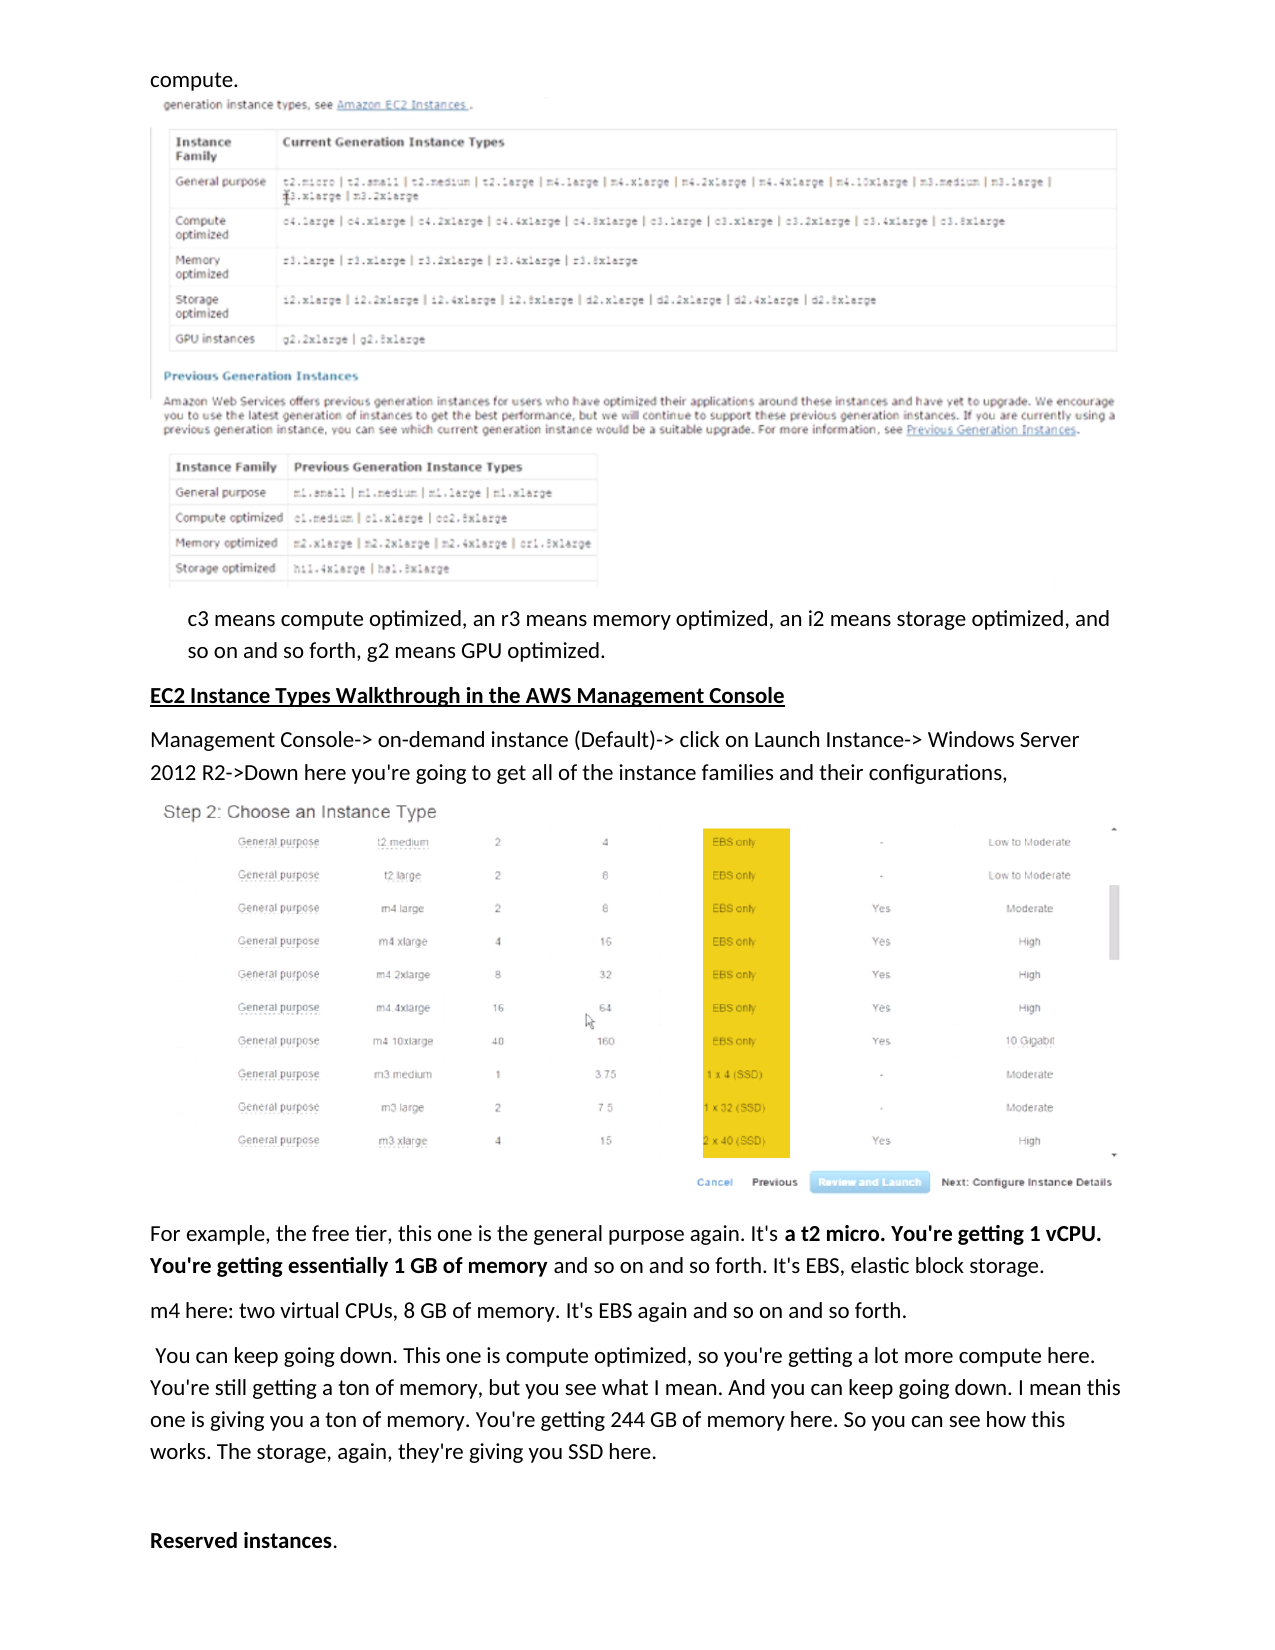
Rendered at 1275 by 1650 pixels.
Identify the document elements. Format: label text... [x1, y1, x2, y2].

text This is the micro, again the cheapest level, typically the free tier. You're not going to get very good performance out of it. And then you have the m tier. And within the m family, the m3 family, you're going to have x1, x2, x3, so you're going to have multiple levels of configurations. This applies to the compute. [150, 66, 1125, 97]
text Management Console-> on-demand instance (Default)-> click on Launch Instance-> Windows Server 2012 R2->Down here you're going to get all of the instance families and their configurations, [150, 726, 1125, 790]
picture [150, 790, 1125, 1203]
text For example, the free tier, this one is the general purpose again. It's a t2 micro. You're getting 1 vCPU. You're getting essentially 1 GB of memory and so on and so forth. It's EBS, elastic block storage. [150, 1219, 1125, 1279]
text You can keep going down. This one is compute optimized, so you're getting a lot more compute here. You're still getting a ton of memory, but you see what I mean. And you can keep going down. I mean this one is giving you a ton of memory. You're getting 244 GB of memory here. So you can see how this works. The storage, again, they're giving you SSD here. [150, 1341, 1125, 1465]
picture [150, 97, 1125, 588]
text EC2 Instance Types Walkthrough in the AWS Management Console [150, 681, 1125, 709]
text c3 means compute optimized, an r3 means memory optimized, an i2 means storage optimized, and so on and so forth, g2 means GPU optimized. [187, 604, 1125, 664]
text m4 here: two virtual CPUs, 8 GB of memory. It's EBS again and so on and so forth. [150, 1296, 1125, 1324]
text Reserved instances. [150, 1527, 1125, 1555]
